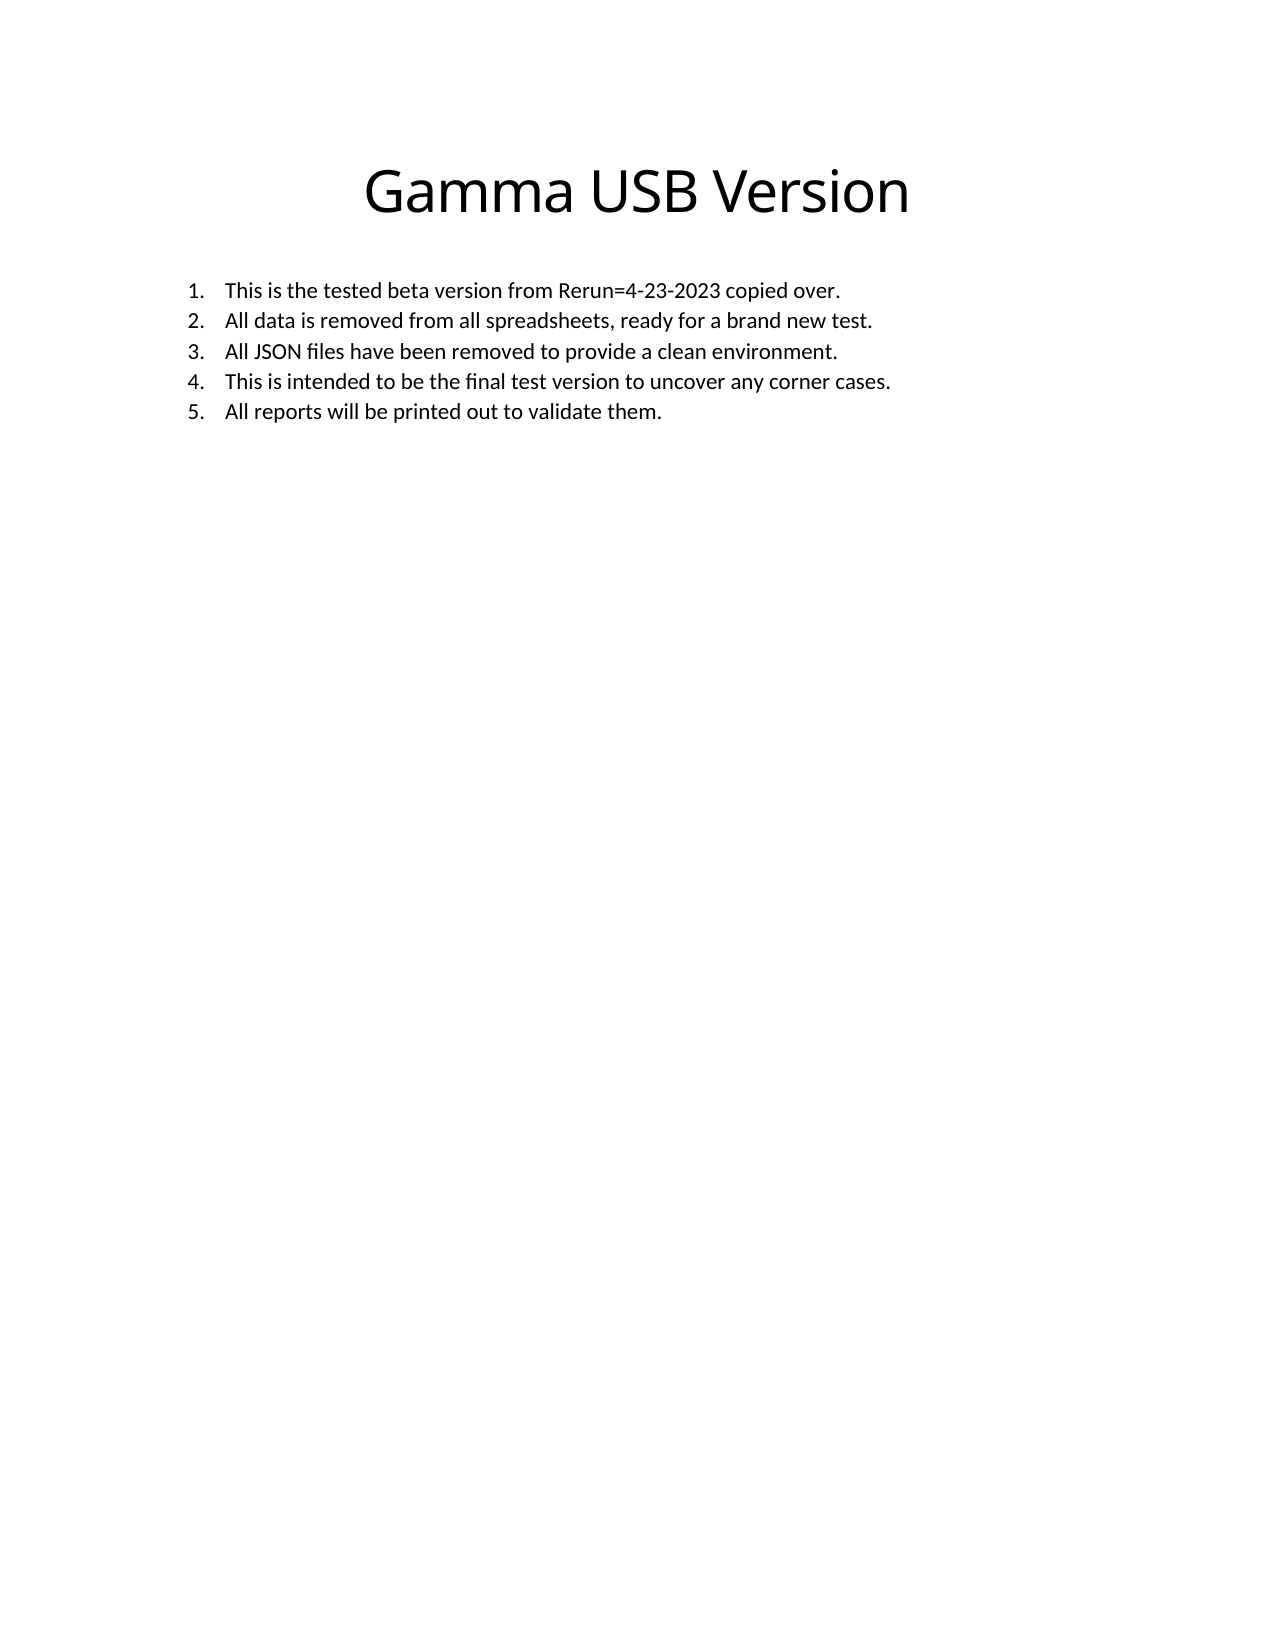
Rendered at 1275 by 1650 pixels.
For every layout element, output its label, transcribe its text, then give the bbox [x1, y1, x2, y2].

list This is intended to be the final test version to uncover any corner cases. [187, 367, 1125, 395]
list This is the tested beta version from Rerun=4-23-2023 copied over. [187, 276, 1125, 304]
list All JSON files have been removed to provide a clean environment. [187, 337, 1125, 365]
list All reports will be printed out to validate them. [187, 397, 1125, 425]
title Gamma USB Version [150, 150, 1125, 229]
list All data is removed from all spreadsheets, ready for a brand new test. [187, 307, 1125, 334]
